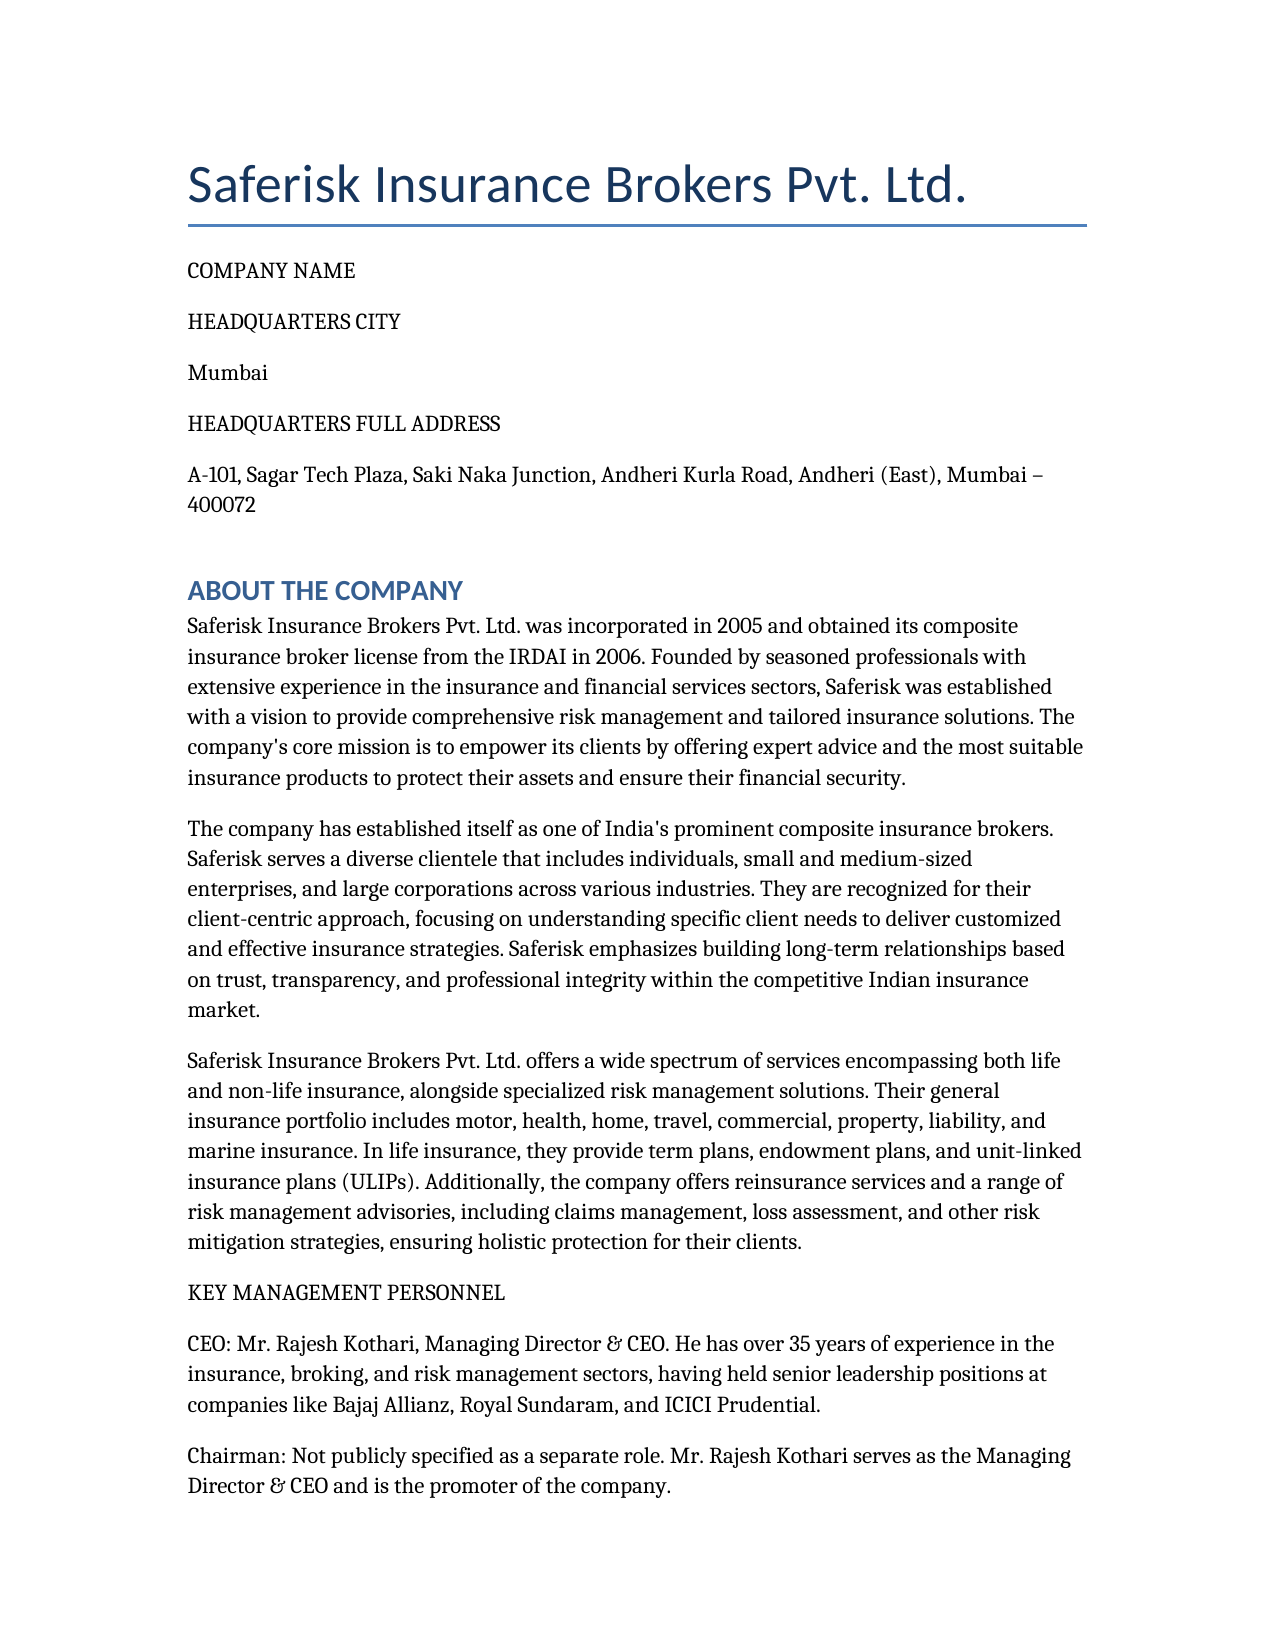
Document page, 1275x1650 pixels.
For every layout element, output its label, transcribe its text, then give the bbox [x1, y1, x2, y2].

text CEO: Mr. Rajesh Kothari, Managing Director & CEO. He has over 35 years of experience in the insurance, broking, and risk management sectors, having held senior leadership positions at companies like Bajaj Allianz, Royal Sundaram, and ICICI Prudential. [187, 1331, 1087, 1418]
text Saferisk Insurance Brokers Pvt. Ltd. was incorporated in 2005 and obtained its composite insurance broker license from the IRDAI in 2006. Founded by seasoned professionals with extensive experience in the insurance and financial services sectors, Saferisk was established with a vision to provide comprehensive risk management and tailored insurance solutions. The company's core mission is to empower its clients by offering expert advice and the most suitable insurance products to protect their assets and ensure their financial security. [187, 613, 1087, 791]
text Saferisk Insurance Brokers Pvt. Ltd. offers a wide spectrum of services encompassing both life and non-life insurance, alongside specialized risk management solutions. Their general insurance portfolio includes motor, health, home, travel, commercial, property, liability, and marine insurance. In life insurance, they provide term plans, endowment plans, and unit-linked insurance plans (ULIPs). Additionally, the company offers reinsurance services and a range of risk management advisories, including claims management, loss assessment, and other risk mitigation strategies, ensuring holistic protection for their clients. [187, 1048, 1087, 1255]
title Saferisk Insurance Brokers Pvt. Ltd. [187, 150, 1087, 227]
text KEY MANAGEMENT PERSONNEL [187, 1280, 1087, 1306]
text HEADQUARTERS FULL ADDRESS [187, 411, 1087, 437]
text COMPANY NAME [187, 258, 1087, 284]
text Mumbai [187, 360, 1087, 386]
subtitle ABOUT THE COMPANY [187, 572, 1087, 608]
text HEADQUARTERS CITY [187, 309, 1087, 335]
text The company has established itself as one of India's prominent composite insurance brokers. Saferisk serves a diverse clientele that includes individuals, small and medium-sized enterprises, and large corporations across various industries. They are recognized for their client-centric approach, focusing on understanding specific client needs to deliver customized and effective insurance strategies. Saferisk emphasizes building long-term relationships based on trust, transparency, and professional integrity within the competitive Indian insurance market. [187, 815, 1087, 1023]
text A-101, Sagar Tech Plaza, Saki Naka Junction, Andheri Kurla Road, Andheri (East), Mumbai – 400072 [187, 462, 1087, 518]
text Chairman: Not publicly specified as a separate role. Mr. Rajesh Kothari serves as the Managing Director & CEO and is the promoter of the company. [187, 1442, 1087, 1499]
